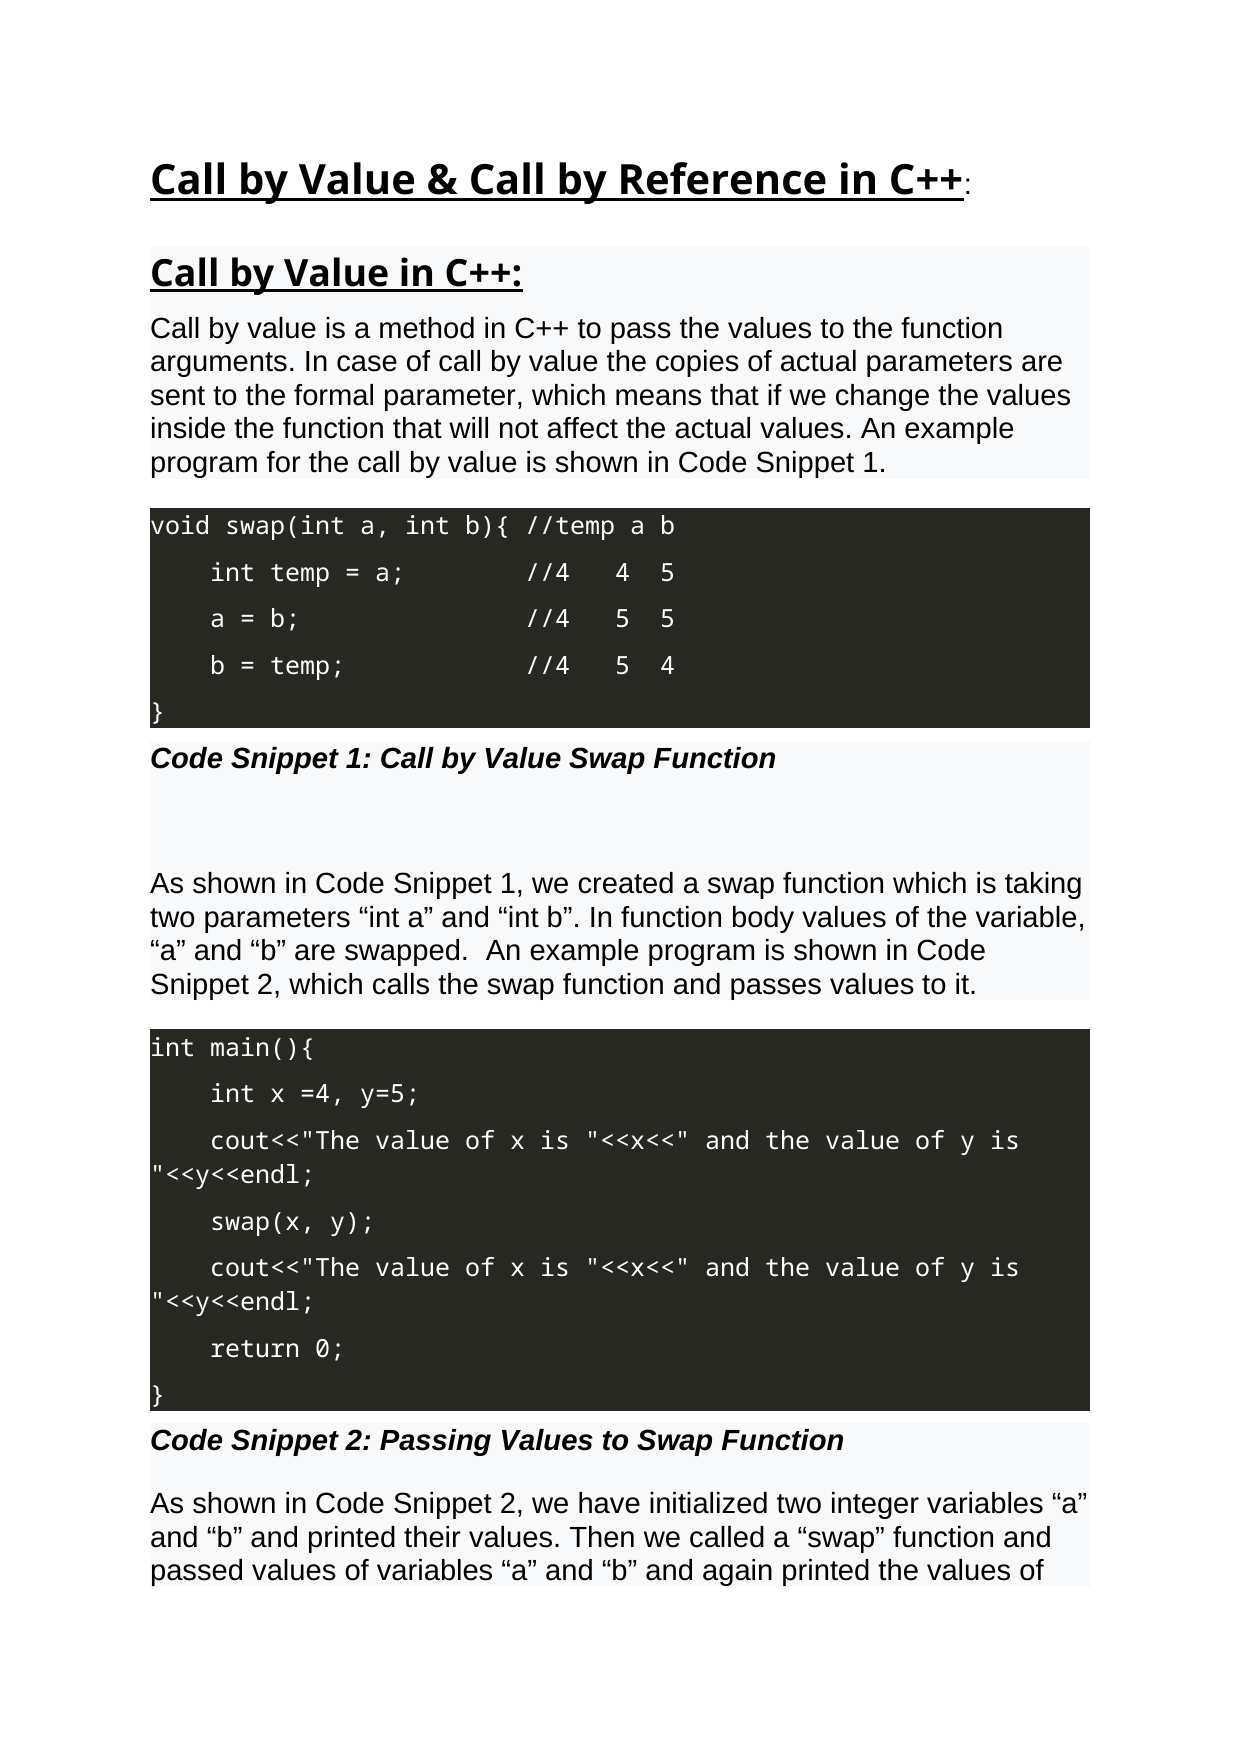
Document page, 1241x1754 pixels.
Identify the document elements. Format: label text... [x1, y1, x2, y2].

text } [150, 1377, 1090, 1411]
text cout<<"The value of x is "<<x<<" and the value of y is "<<y<<endl; [150, 1122, 1090, 1191]
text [150, 1486, 1090, 1587]
subtitle Call by Value in C++: [150, 246, 1090, 297]
text Code Snippet 2: Passing Values to Swap Function [150, 1423, 1090, 1457]
text } [150, 694, 1090, 728]
text cout<<"The value of x is "<<x<<" and the value of y is "<<y<<endl; [150, 1250, 1090, 1318]
text int x =4, y=5; [150, 1076, 1090, 1110]
text Call by value is a method in C++ to pass the values to the function arguments. In case of call by value the copies of actual parameters are sent to the formal parameter, which means that if we change the values inside the function that will not affect the actual values. An example program for the call by value is shown in Code Snippet 1. [150, 311, 1090, 479]
text a = b; //4 5 5 [150, 601, 1090, 635]
text b = temp; //4 5 4 [150, 647, 1090, 682]
subtitle Call by Value & Call by Reference in C++: [150, 150, 1090, 207]
text Code Snippet 1: Call by Value Swap Function [150, 741, 1090, 774]
text swap(x, y); [150, 1203, 1090, 1237]
text return 0; [150, 1330, 1090, 1364]
text int main(){ [150, 1029, 1090, 1063]
text int temp = a; //4 4 5 [150, 554, 1090, 588]
text void swap(int a, int b){ //temp a b [150, 508, 1090, 542]
text As shown in Code Snippet 1, we created a swap function which is taking two parameters “int a” and “int b”. In function body values of the variable, “a” and “b” are swapped. An example program is shown in Code Snippet 2, which calls the swap function and passes values to it. [150, 866, 1090, 1000]
